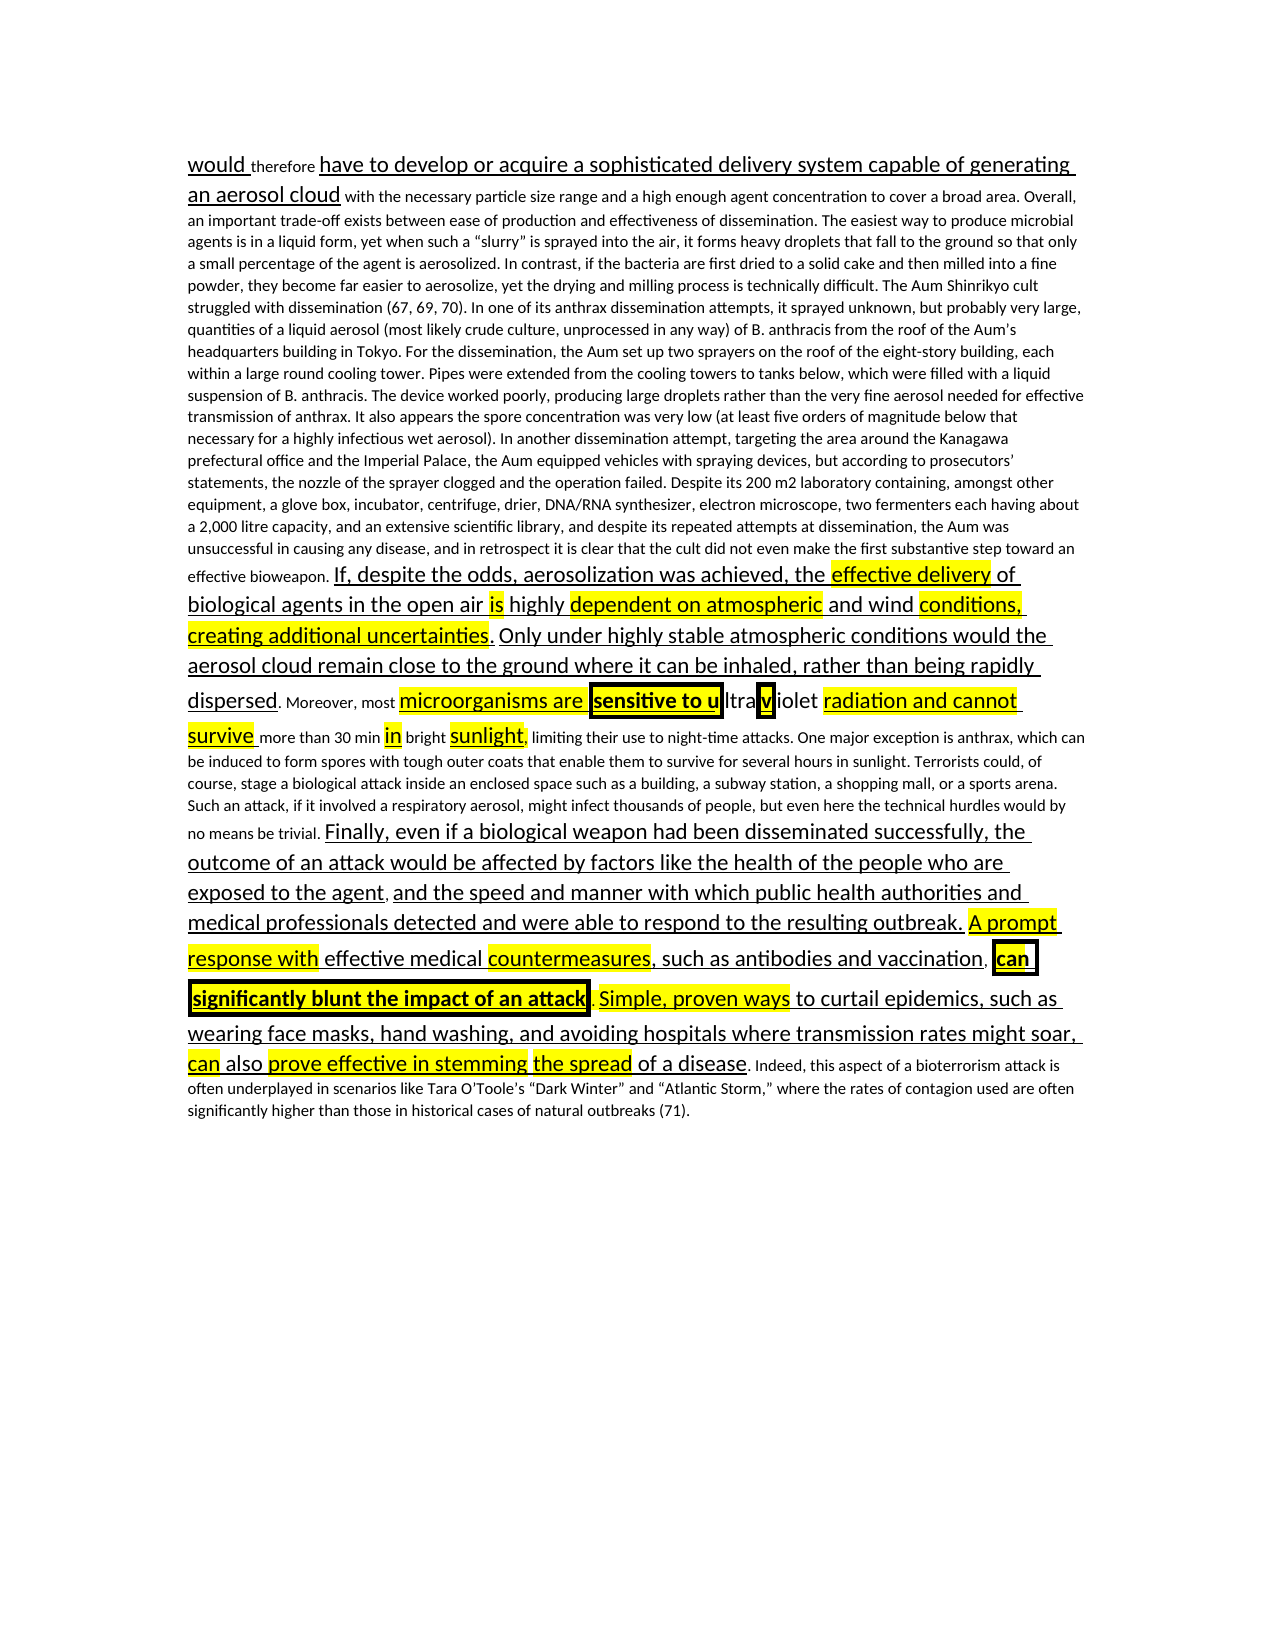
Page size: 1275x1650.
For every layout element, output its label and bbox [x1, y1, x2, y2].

text [187, 150, 1087, 1121]
